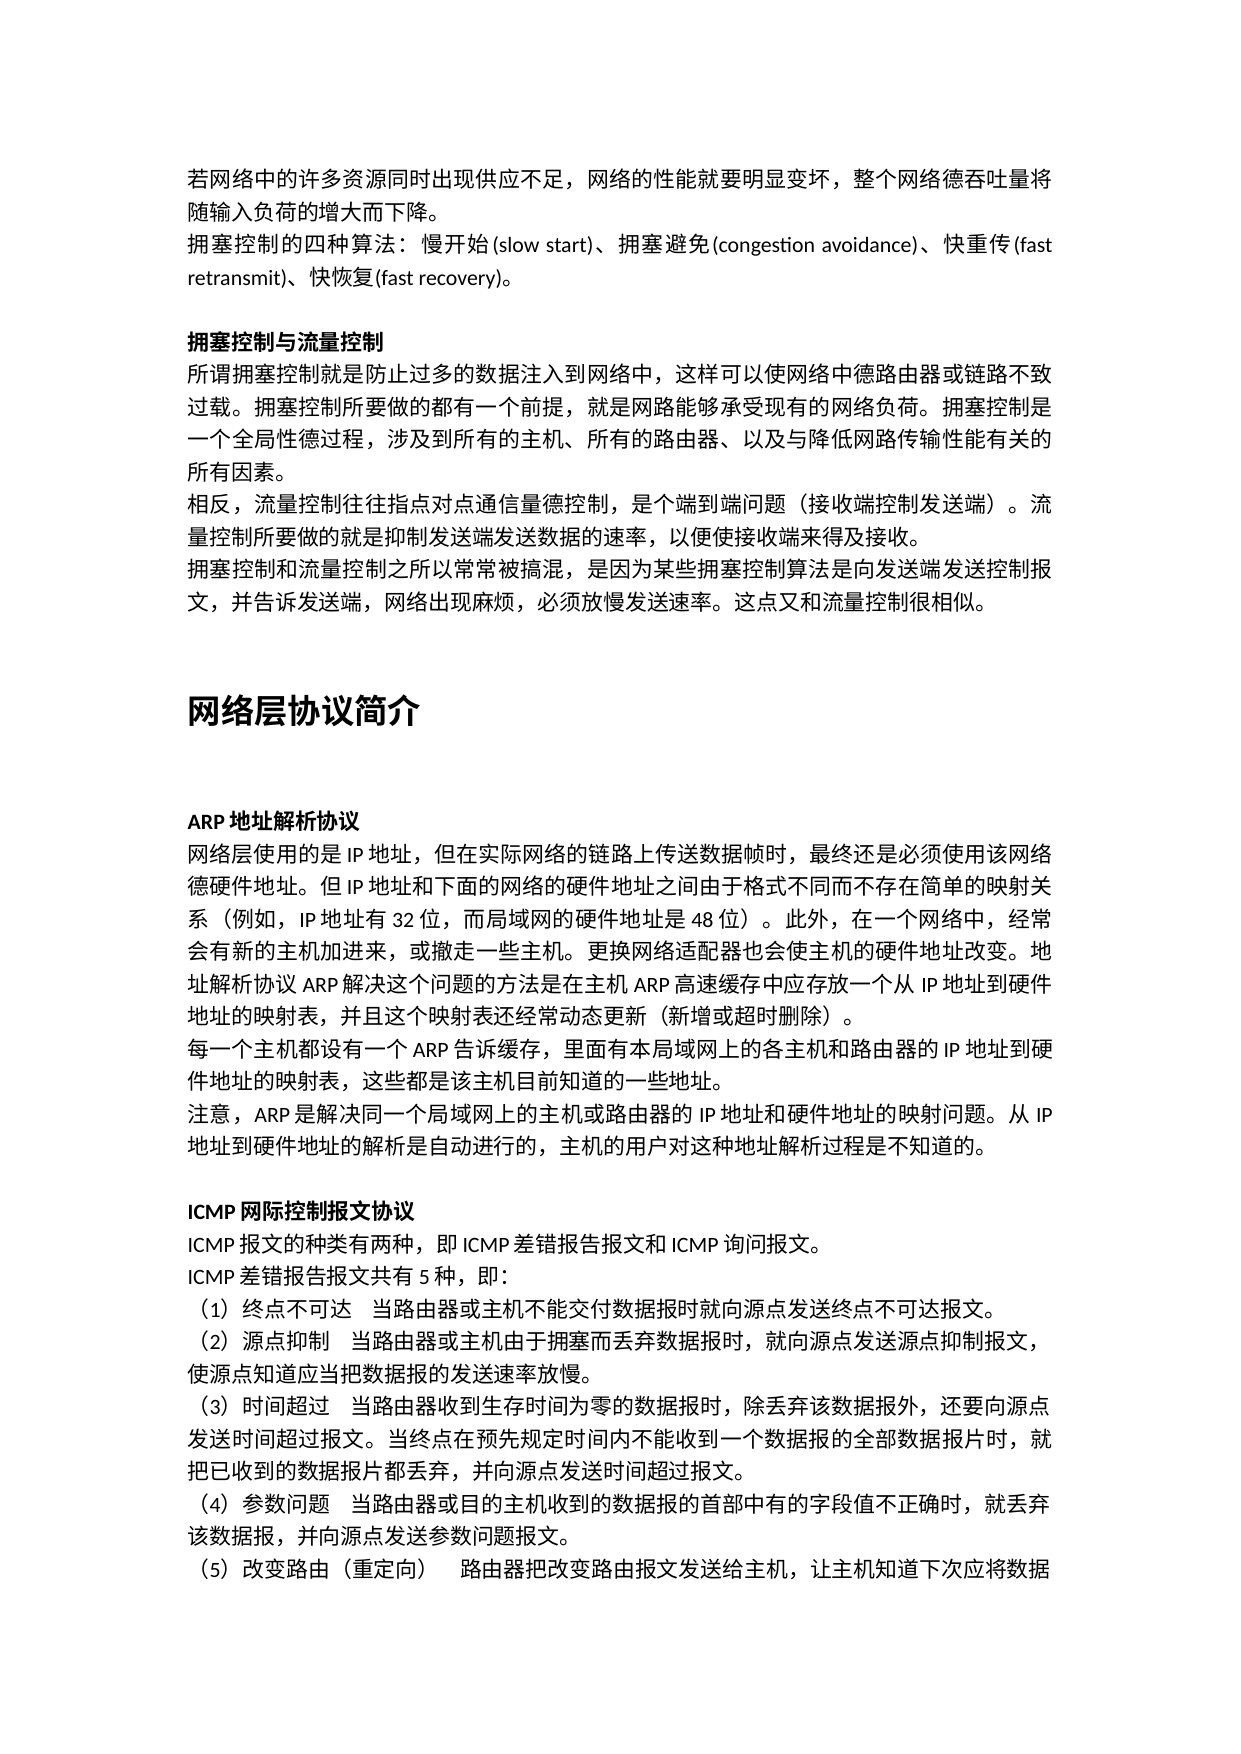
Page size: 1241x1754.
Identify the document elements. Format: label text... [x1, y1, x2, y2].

text 拥塞控制和流量控制之所以常常被搞混，是因为某些拥塞控制算法是向发送端发送控制报文，并告诉发送端，网络出现麻烦，必须放慢发送速率。这点又和流量控制很相似。 [187, 552, 1053, 617]
text 网络层使用的是IP地址，但在实际网络的链路上传送数据帧时，最终还是必须使用该网络德硬件地址。但IP地址和下面的网络的硬件地址之间由于格式不同而不存在简单的映射关系（例如，IP地址有32位，而局域网的硬件地址是48位）。此外，在一个网络中，经常会有新的主机加进来，或撤走一些主机。更换网络适配器也会使主机的硬件地址改变。地址解析协议ARP解决这个问题的方法是在主机ARP高速缓存中应存放一个从IP地址到硬件地址的映射表，并且这个映射表还经常动态更新（新增或超时删除）。 [187, 836, 1053, 1031]
subtitle 网络层协议简介 [187, 677, 1053, 742]
text 若网络中的许多资源同时出现供应不足，网络的性能就要明显变坏，整个网络德吞吐量将随输入负荷的增大而下降。 [187, 162, 1053, 227]
text ICMP网际控制报文协议 [187, 1194, 1053, 1226]
text 拥塞控制的四种算法：慢开始(slow start)、拥塞避免(congestion avoidance)、快重传(fast retransmit)、快恢复(fast recovery)。 [187, 227, 1053, 292]
text 所谓拥塞控制就是防止过多的数据注入到网络中，这样可以使网络中德路由器或链路不致过载。拥塞控制所要做的都有一个前提，就是网路能够承受现有的网络负荷。拥塞控制是一个全局性德过程，涉及到所有的主机、所有的路由器、以及与降低网路传输性能有关的所有因素。 [187, 357, 1053, 487]
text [187, 1551, 1053, 1584]
text ICMP报文的种类有两种，即ICMP差错报告报文和ICMP询问报文。 [187, 1226, 1053, 1259]
text （2）源点抑制 当路由器或主机由于拥塞而丢弃数据报时，就向源点发送源点抑制报文，使源点知道应当把数据报的发送速率放慢。 [187, 1324, 1053, 1389]
text 拥塞控制与流量控制 [187, 324, 1053, 357]
text 每一个主机都设有一个ARP告诉缓存，里面有本局域网上的各主机和路由器的IP地址到硬件地址的映射表，这些都是该主机目前知道的一些地址。 [187, 1031, 1053, 1096]
text ICMP差错报告报文共有5种，即： [187, 1259, 1053, 1291]
text （4）参数问题 当路由器或目的主机收到的数据报的首部中有的字段值不正确时，就丢弃该数据报，并向源点发送参数问题报文。 [187, 1486, 1053, 1551]
text 注意，ARP是解决同一个局域网上的主机或路由器的IP地址和硬件地址的映射问题。从IP地址到硬件地址的解析是自动进行的，主机的用户对这种地址解析过程是不知道的。 [187, 1096, 1053, 1161]
text 相反，流量控制往往指点对点通信量德控制，是个端到端问题（接收端控制发送端）。流量控制所要做的就是抑制发送端发送数据的速率，以便使接收端来得及接收。 [187, 487, 1053, 552]
text （1）终点不可达 当路由器或主机不能交付数据报时就向源点发送终点不可达报文。 [187, 1291, 1053, 1324]
text ARP地址解析协议 [187, 804, 1053, 836]
text （3）时间超过 当路由器收到生存时间为零的数据报时，除丢弃该数据报外，还要向源点发送时间超过报文。当终点在预先规定时间内不能收到一个数据报的全部数据报片时，就把已收到的数据报片都丢弃，并向源点发送时间超过报文。 [187, 1389, 1053, 1486]
